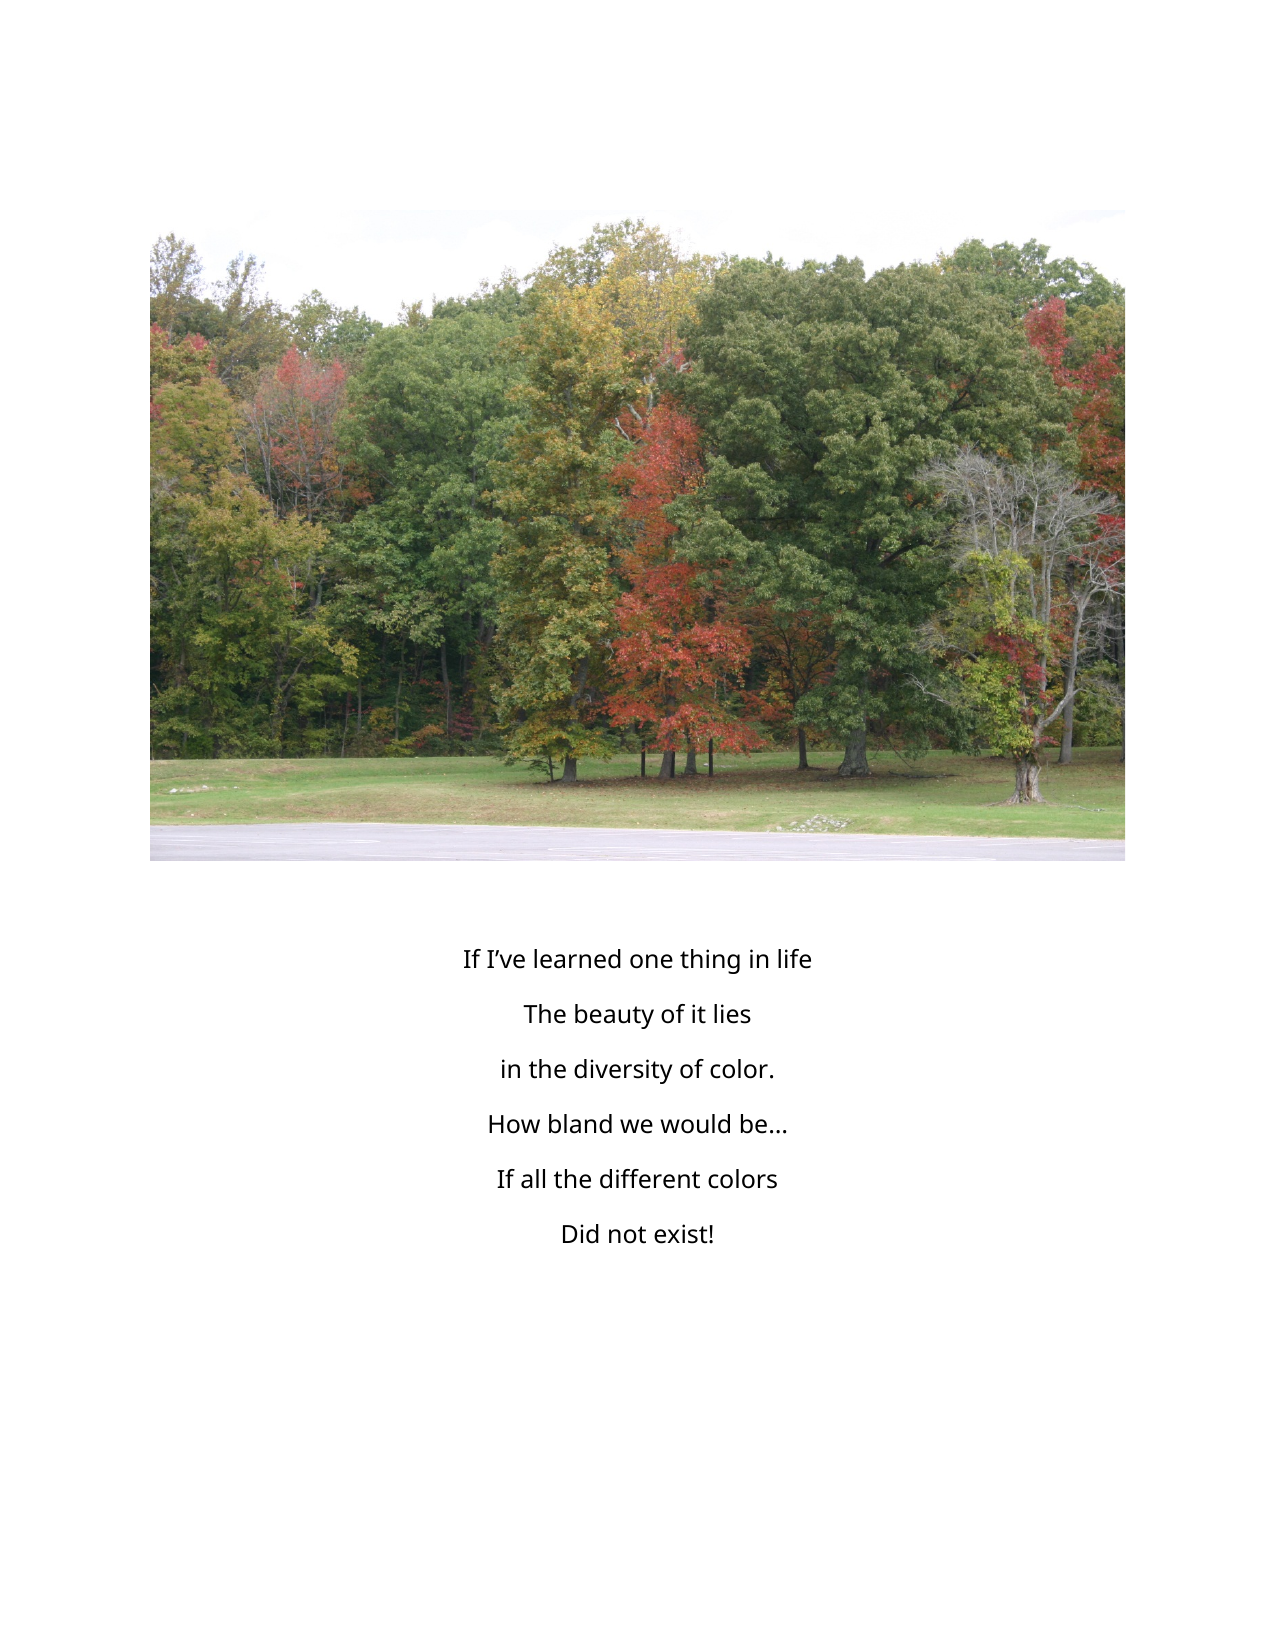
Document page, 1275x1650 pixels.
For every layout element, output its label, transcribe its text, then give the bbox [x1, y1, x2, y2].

text How bland we would be… [150, 1107, 1125, 1141]
picture [150, 210, 1125, 861]
text If all the different colors [150, 1162, 1125, 1196]
text If I’ve learned one thing in life [150, 942, 1125, 976]
text The beauty of it lies [150, 997, 1125, 1031]
text in the diversity of color. [150, 1052, 1125, 1086]
text Did not exist! [150, 1217, 1125, 1251]
